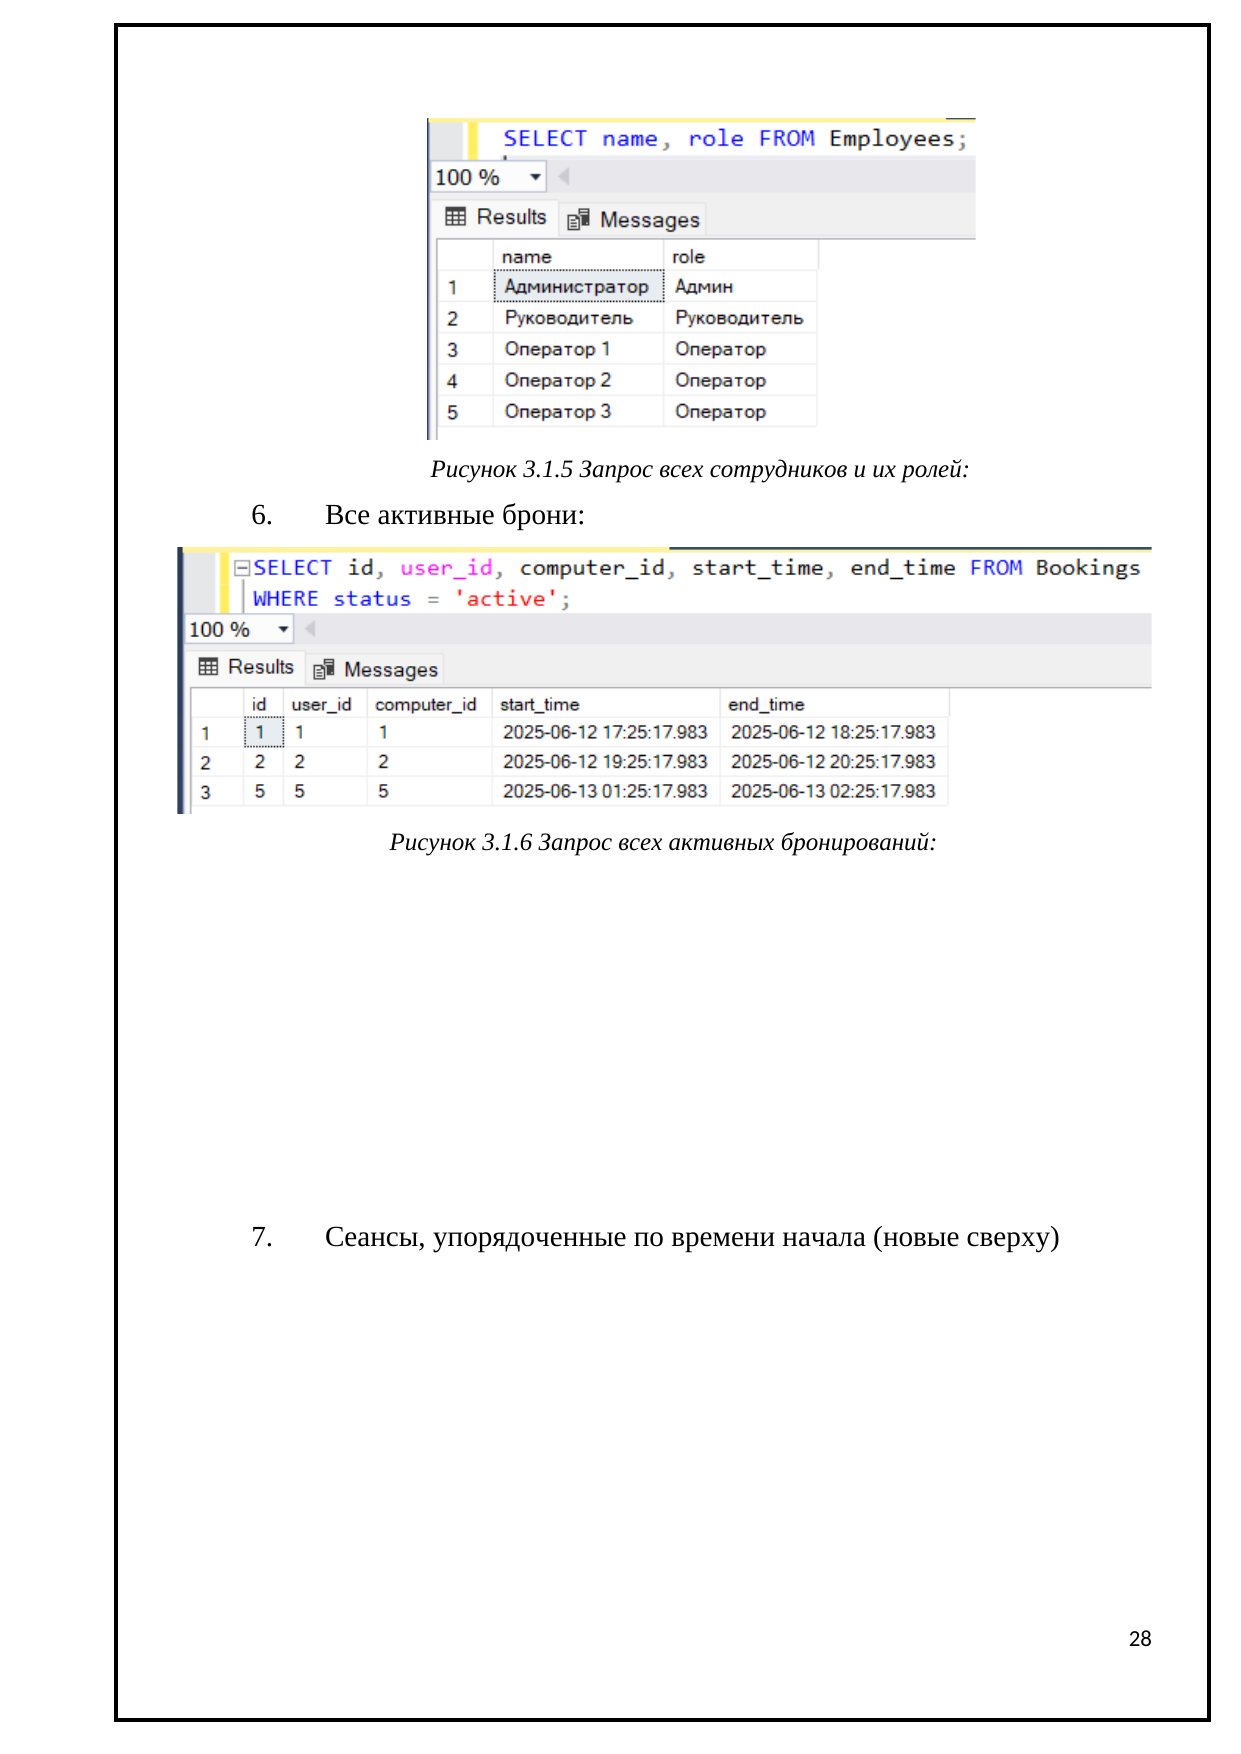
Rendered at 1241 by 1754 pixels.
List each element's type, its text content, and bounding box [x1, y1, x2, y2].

picture [427, 118, 976, 440]
picture [177, 547, 1152, 814]
text Рисунок 3.1.6 Запрос всех активных бронирований: [177, 827, 1152, 856]
list Сеансы, упорядоченные по времени начала (новые сверху) [177, 1219, 1152, 1253]
text Рисунок 3.1.5 Запрос всех сотрудников и их ролей: [177, 454, 1152, 483]
list Все активные брони: [177, 497, 1152, 531]
